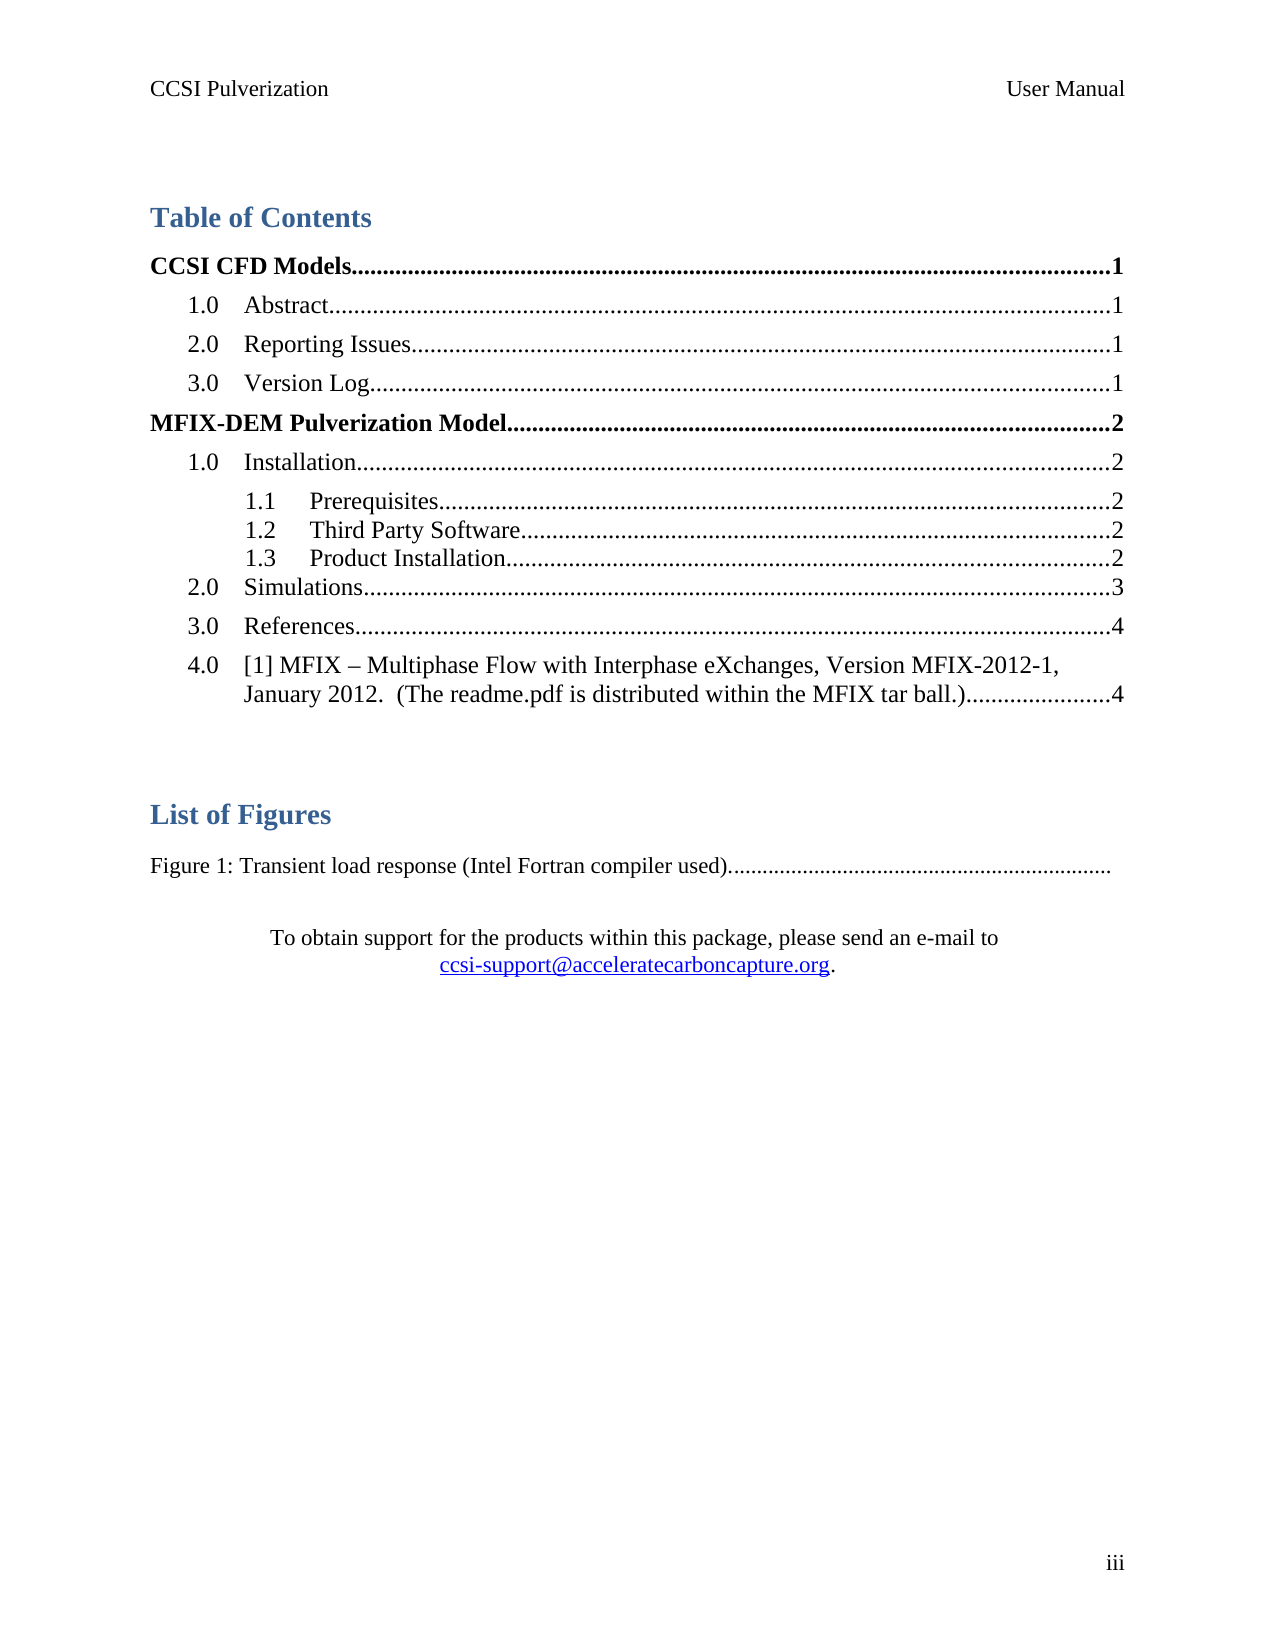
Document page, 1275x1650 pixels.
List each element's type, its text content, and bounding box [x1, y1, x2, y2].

text 2.0 Reporting Issues 1 [187, 329, 1125, 358]
text To obtain support for the products within this package, please send an e-mail to ccsi-support@acceleratecarboncapture.org. [150, 924, 1125, 977]
subtitle List of Figures [150, 797, 1125, 831]
subtitle Table of Contents [150, 200, 1125, 233]
text 3.0 Version Log 1 [187, 368, 1125, 397]
text Figure 1: Transient load response (Intel Fortran compiler used). 4 [150, 852, 1050, 879]
text 1.0 Abstract 1 [187, 290, 1125, 319]
text 1.1 Prerequisites 2 [244, 486, 1125, 515]
text 3.0 References 4 [187, 611, 1125, 640]
text 1.2 Third Party Software 2 [244, 515, 1125, 543]
text 4.0 [1] MFIX – Multiphase Flow with Interphase eXchanges, Version MFIX-2012-1, January 2012. (The readme.pdf is distributed within the MFIX tar ball.) 4 [187, 651, 1125, 708]
text CCSI CFD Models 1 [150, 251, 1125, 280]
text 2.0 Simulations 3 [187, 572, 1125, 601]
text 1.0 Installation 2 [187, 447, 1125, 476]
text MFIX-DEM Pulverization Model 2 [150, 408, 1125, 436]
text 1.3 Product Installation 2 [244, 543, 1125, 572]
